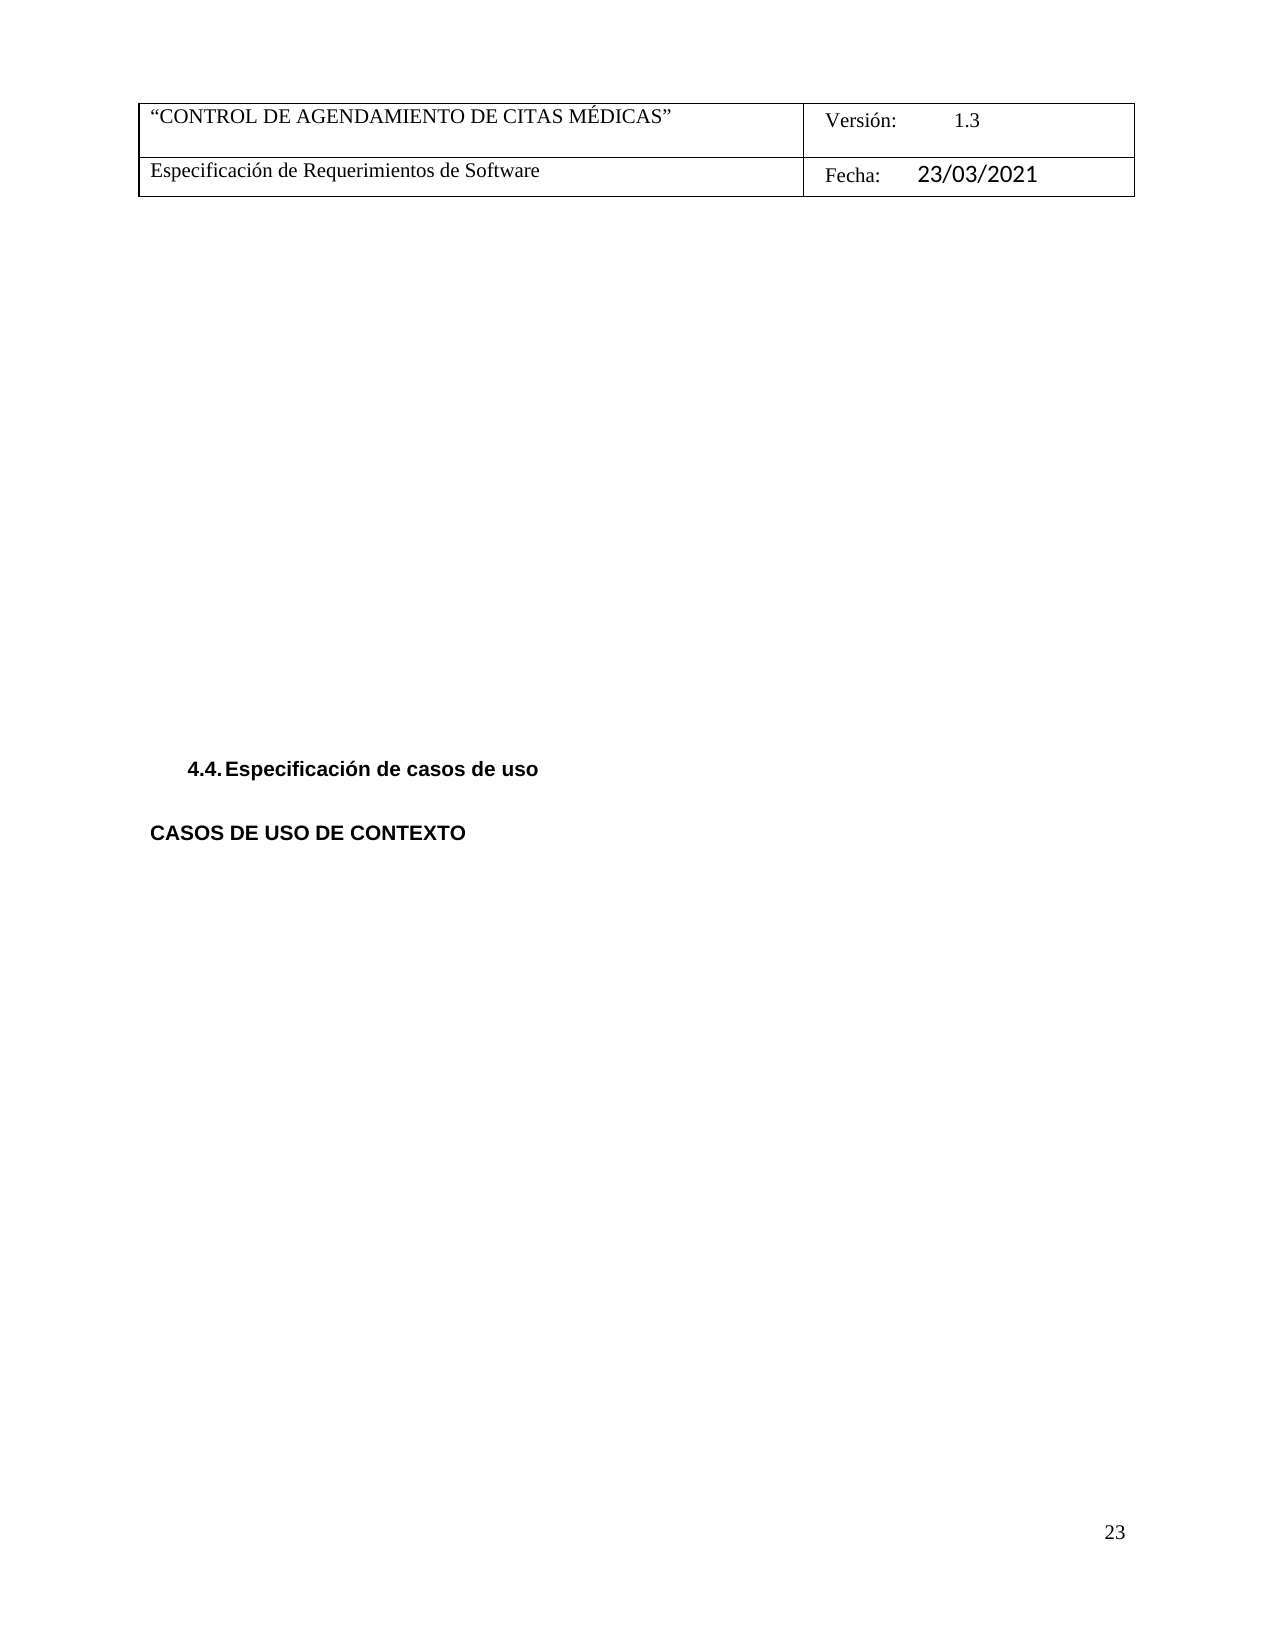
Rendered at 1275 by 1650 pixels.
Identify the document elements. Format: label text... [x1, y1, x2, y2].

text CASOS DE USO DE CONTEXTO [150, 821, 1125, 845]
subtitle Especificación de casos de uso [187, 757, 1125, 781]
